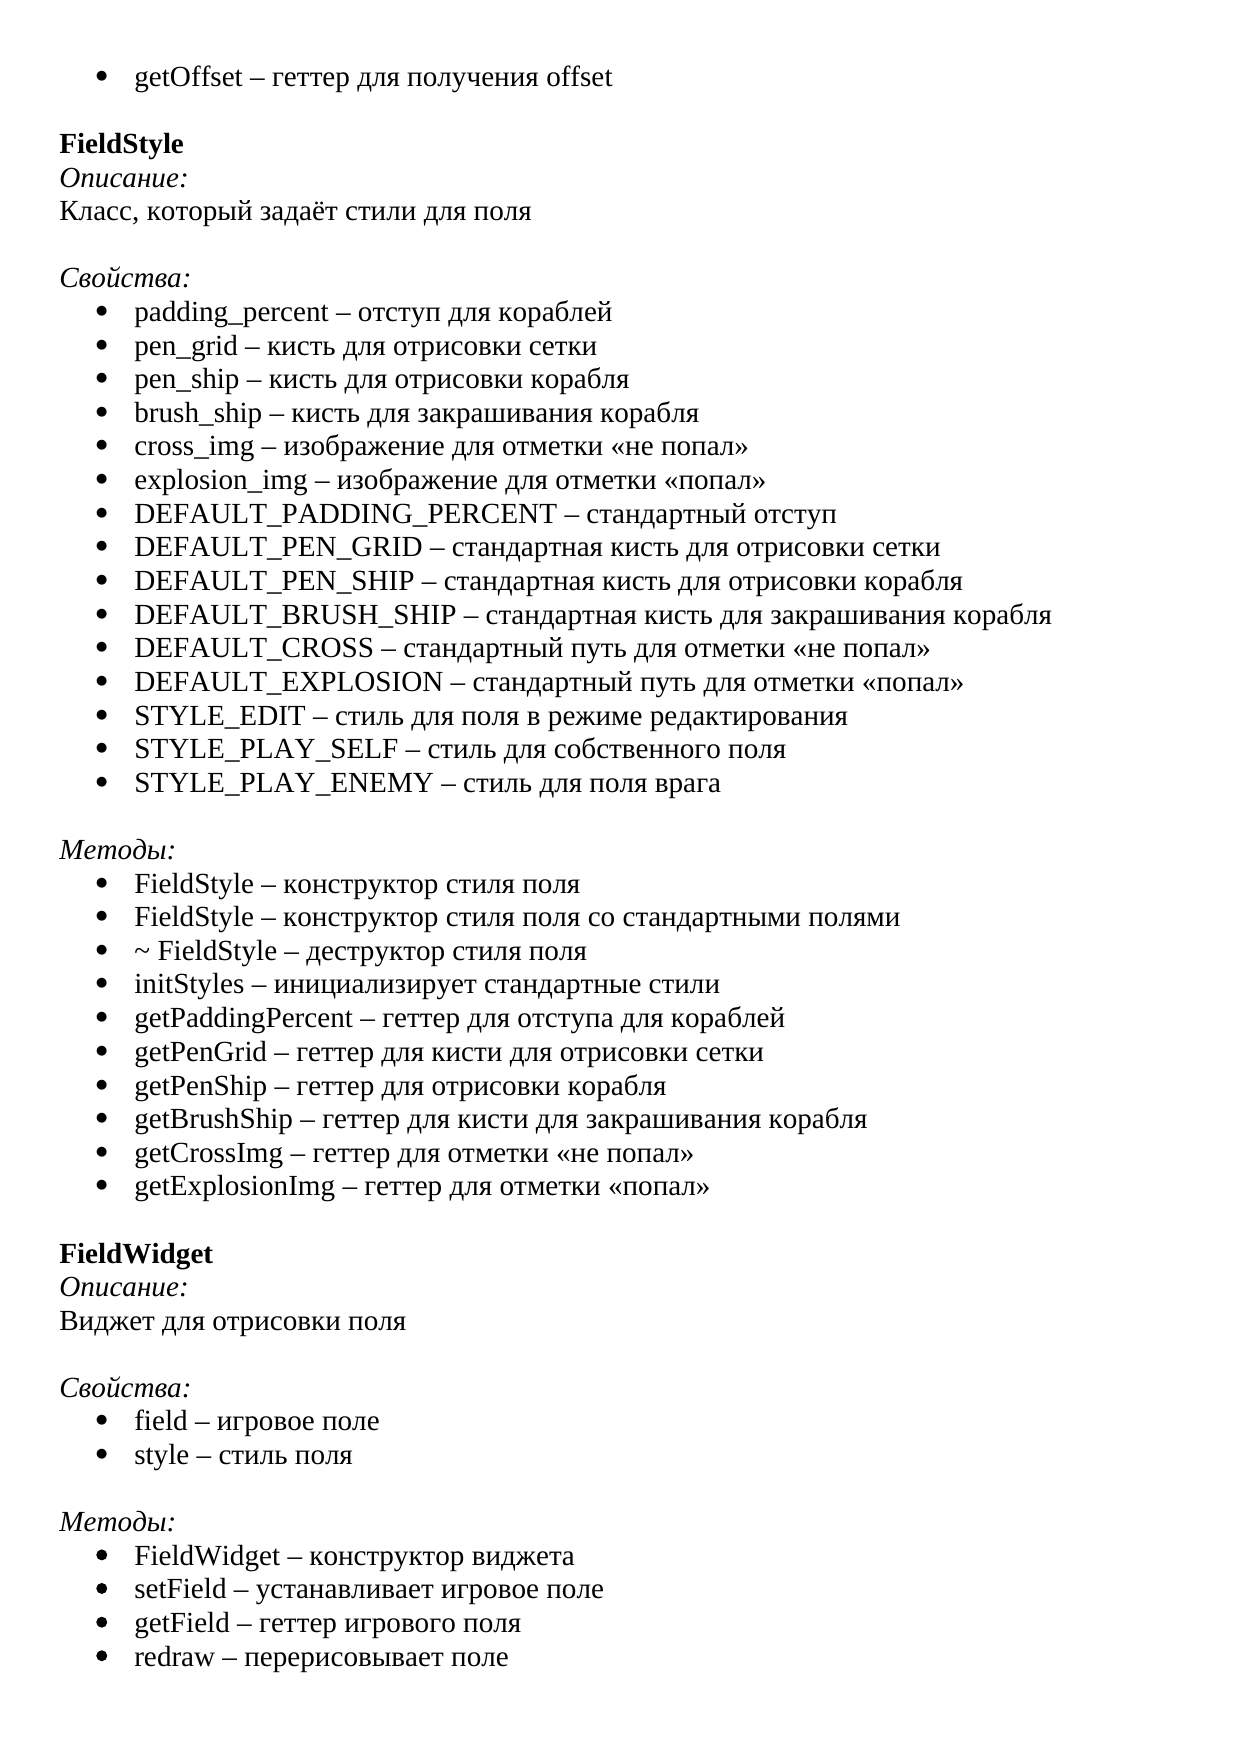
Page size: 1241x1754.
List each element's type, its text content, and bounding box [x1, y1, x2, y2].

text Методы: [59, 1504, 1181, 1538]
list DEFAULT_EXPLOSION – стандартный путь для отметки «попал» [97, 664, 1181, 698]
list setField – устанавливает игровое поле [97, 1571, 1181, 1605]
list ~ FieldStyle – деструктор стиля поля [97, 933, 1181, 967]
list FieldStyle – конструктор стиля поля [97, 866, 1181, 899]
text Виджет для отрисовки поля [59, 1303, 1181, 1336]
list getBrushShip – геттер для кисти для закрашивания корабля [97, 1101, 1181, 1135]
list getCrossImg – геттер для отметки «не попал» [97, 1135, 1181, 1168]
text Класс, который задаёт стили для поля [59, 193, 1181, 227]
list DEFAULT_PADDING_PERCENT – стандартный отступ [97, 496, 1181, 529]
list getPenGrid – геттер для кисти для отрисовки сетки [97, 1034, 1181, 1068]
text Свойства: [59, 1370, 1181, 1403]
text FieldStyle [59, 126, 1181, 160]
list style – стиль поля [97, 1437, 1181, 1471]
list STYLE_PLAY_ENEMY – стиль для поля врага [97, 765, 1181, 799]
list FieldWidget – конструктор виджета [97, 1538, 1181, 1571]
list getExplosionImg – геттер для отметки «попал» [97, 1168, 1181, 1202]
list getPaddingPercent – геттер для отступа для кораблей [97, 1000, 1181, 1034]
list DEFAULT_CROSS – стандартный путь для отметки «не попал» [97, 630, 1181, 664]
list cross_img – изображение для отметки «не попал» [97, 428, 1181, 462]
text Описание: [59, 160, 1181, 193]
list initStyles – инициализирует стандартные стили [97, 967, 1181, 1000]
list DEFAULT_PEN_SHIP – стандартная кисть для отрисовки корабля [97, 563, 1181, 597]
list FieldStyle – конструктор стиля поля со стандартными полями [97, 899, 1181, 933]
list redraw – перерисовывает поле [97, 1639, 1181, 1672]
text Методы: [59, 832, 1181, 866]
list DEFAULT_BRUSH_SHIP – стандартная кисть для закрашивания корабля [97, 597, 1181, 630]
list brush_ship – кисть для закрашивания корабля [97, 395, 1181, 428]
list pen_ship – кисть для отрисовки корабля [97, 361, 1181, 395]
text Свойства: [59, 260, 1181, 294]
text FieldWidget [59, 1236, 1181, 1269]
list STYLE_EDIT – стиль для поля в режиме редактирования [97, 698, 1181, 731]
list field – игровое поле [97, 1403, 1181, 1437]
list padding_percent – отступ для кораблей [97, 294, 1181, 328]
list STYLE_PLAY_SELF – стиль для собственного поля [97, 731, 1181, 765]
list DEFAULT_PEN_GRID – стандартная кисть для отрисовки сетки [97, 529, 1181, 563]
text Описание: [59, 1269, 1181, 1303]
list getPenShip – геттер для отрисовки корабля [97, 1068, 1181, 1101]
list getOffset – геттер для получения offset [97, 59, 1181, 93]
list pen_grid – кисть для отрисовки сетки [97, 328, 1181, 361]
list explosion_img – изображение для отметки «попал» [97, 462, 1181, 496]
list getField – геттер игрового поля [97, 1605, 1181, 1639]
